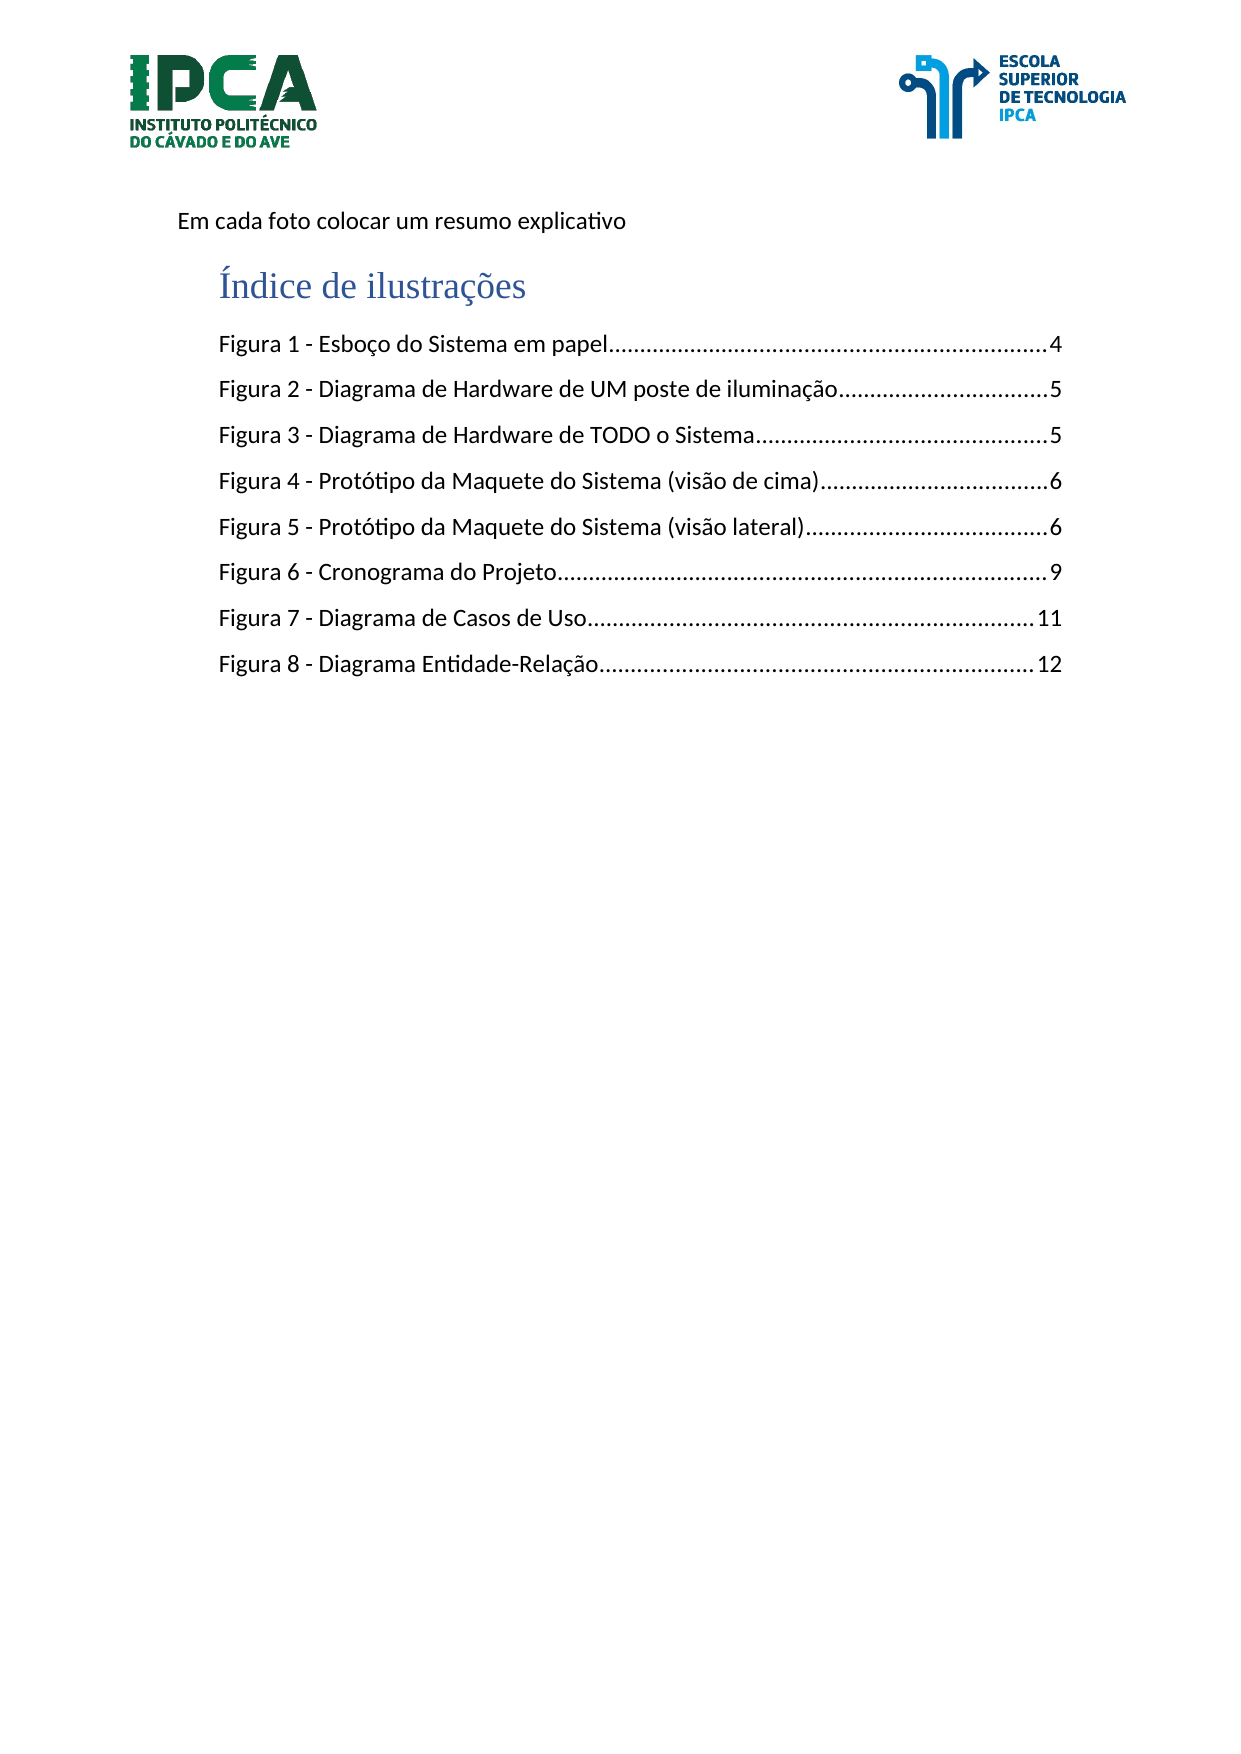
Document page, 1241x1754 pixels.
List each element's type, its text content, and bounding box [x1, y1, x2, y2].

text Figura 3 - Diagrama de Hardware de TODO o Sistema 5 [177, 419, 1063, 450]
text Em cada foto colocar um resumo explicativo [177, 205, 1063, 236]
text Figura 2 - Diagrama de Hardware de UM poste de iluminação 5 [177, 373, 1063, 404]
text Figura 7 - Diagrama de Casos de Uso 11 [177, 602, 1063, 633]
text Figura 8 - Diagrama Entidade-Relação 12 [177, 648, 1063, 678]
text Figura 6 - Cronograma do Projeto 9 [177, 556, 1063, 587]
text Figura 5 - Protótipo da Maquete do Sistema (visão lateral) 6 [177, 511, 1063, 541]
subtitle Índice de ilustrações [177, 263, 1063, 306]
picture [126, 51, 318, 149]
text Figura 1 - Esboço do Sistema em papel 4 [177, 328, 1063, 358]
picture [896, 51, 1132, 143]
text Figura 4 - Protótipo da Maquete do Sistema (visão de cima) 6 [177, 465, 1063, 496]
